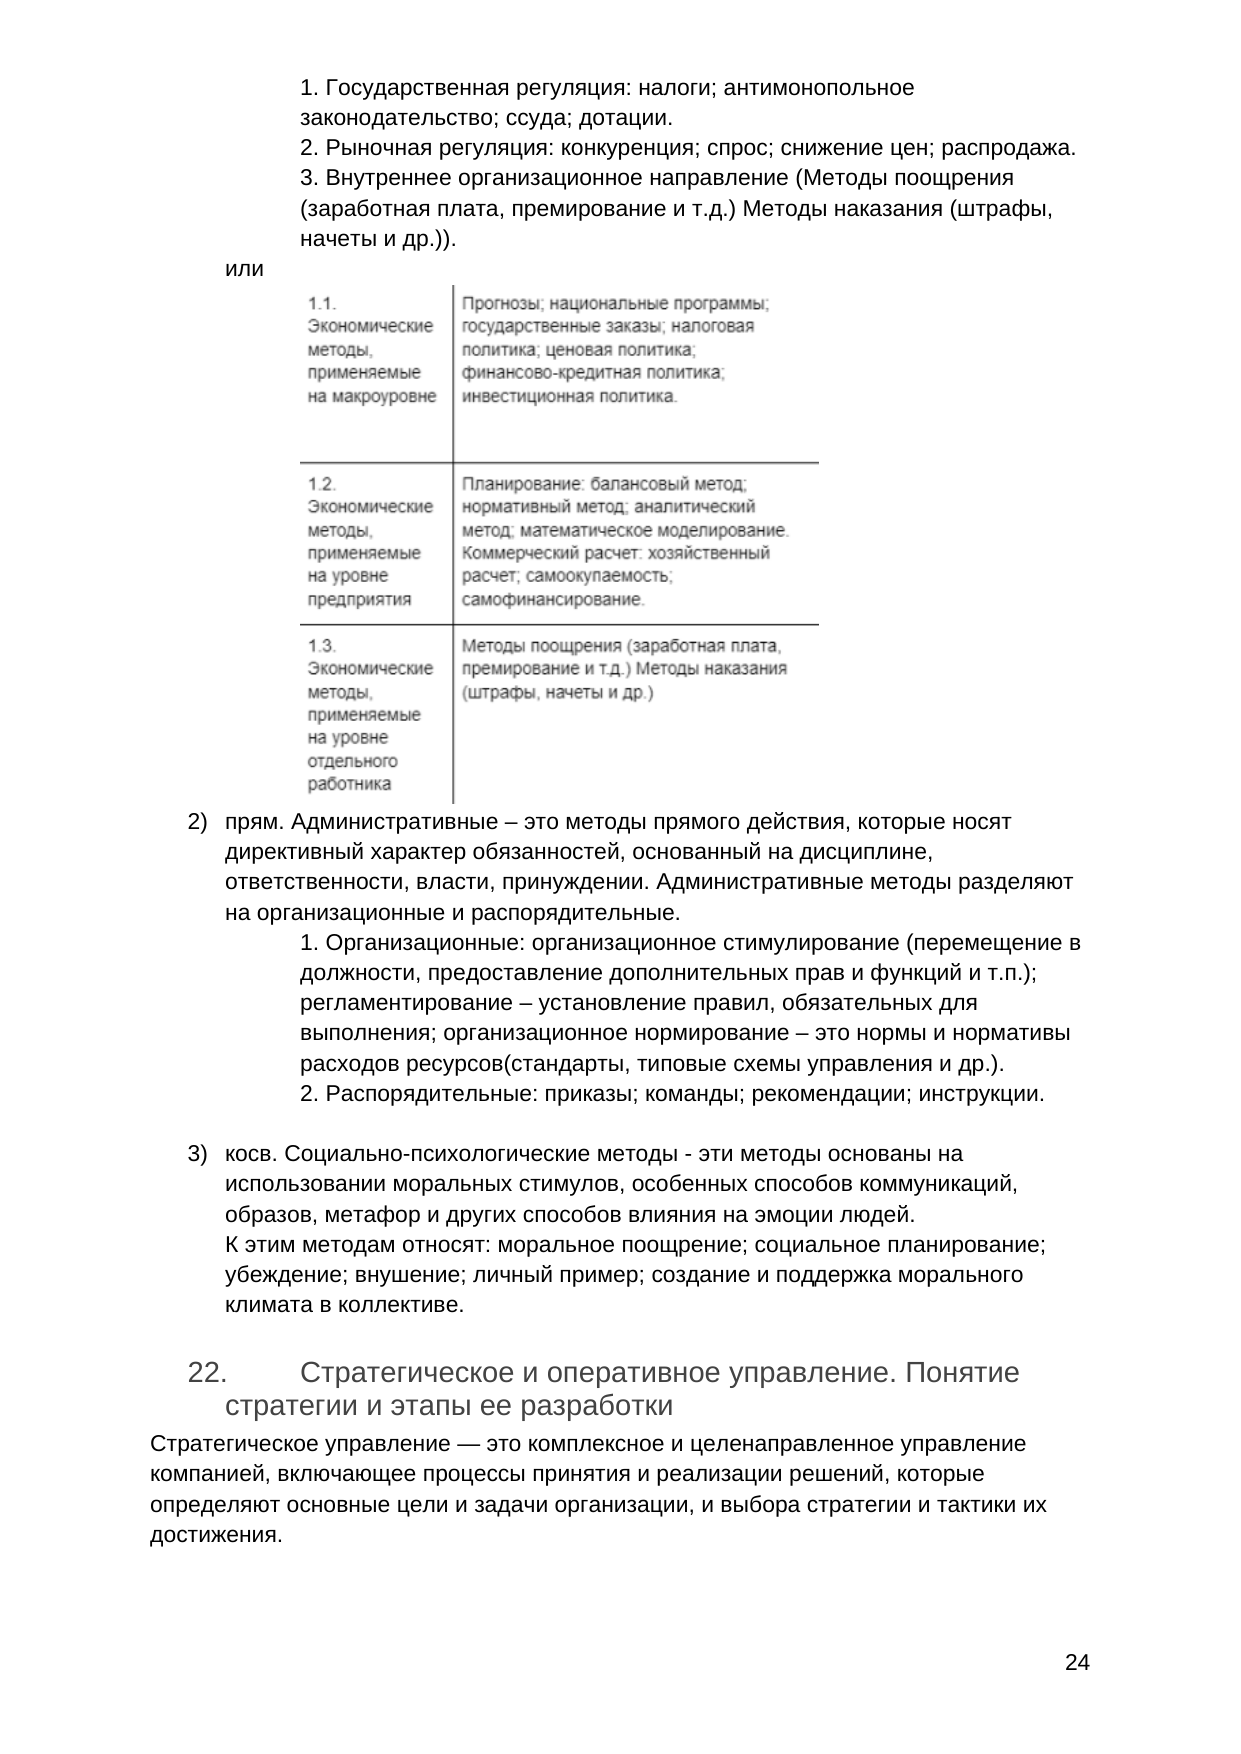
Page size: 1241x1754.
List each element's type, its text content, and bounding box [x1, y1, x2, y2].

text 2. Рыночная регуляция: конкуренция; спрос; снижение цен; распродажа. [300, 134, 1090, 161]
list косв. Социально-психологические методы - эти методы основаны на использовании моральных стимулов, особенных способов коммуникаций, образов, метафор и других способов влияния на эмоции людей. [187, 1140, 1090, 1227]
subtitle Стратегическое и оперативное управление. Понятие стратегии и этапы ее разработки [187, 1355, 1090, 1422]
picture [300, 285, 819, 804]
text К этим методам относят: моральное поощрение; социальное планирование; убеждение; внушение; личный пример; создание и поддержка морального климата в коллективе. [225, 1231, 1090, 1317]
text 1. Государственная регуляция: налоги; антимонопольное законодательство; ссуда; дотации. [300, 74, 1090, 130]
text 3. Внутреннее организационное направление (Методы поощрения (заработная плата, премирование и т.д.) Методы наказания (штрафы, начеты и др.)). [300, 164, 1090, 251]
text или [150, 255, 1090, 281]
text Стратегическое управление — это комплексное и целенаправленное управление компанией, включающее процессы принятия и реализации решений, которые определяют основные цели и задачи организации, и выбора стратегии и тактики их достижения. [150, 1430, 1090, 1547]
text 1. Организационные: организационное стимулирование (перемещение в должности, предоставление дополнительных прав и функций и т.п.); регламентирование – установление правил, обязательных для выполнения; организационное нормирование – это нормы и нормативы расходов ресурсов(стандарты, типовые схемы управления и др.). [300, 929, 1090, 1076]
list прям. Административные – это методы прямого действия, которые носят директивный характер обязанностей, основанный на дисциплине, ответственности, власти, принуждении. Административные методы разделяют на организационные и распорядительные. [187, 808, 1090, 925]
text 2. Распорядительные: приказы; команды; рекомендации; инструкции. [225, 1080, 1090, 1106]
